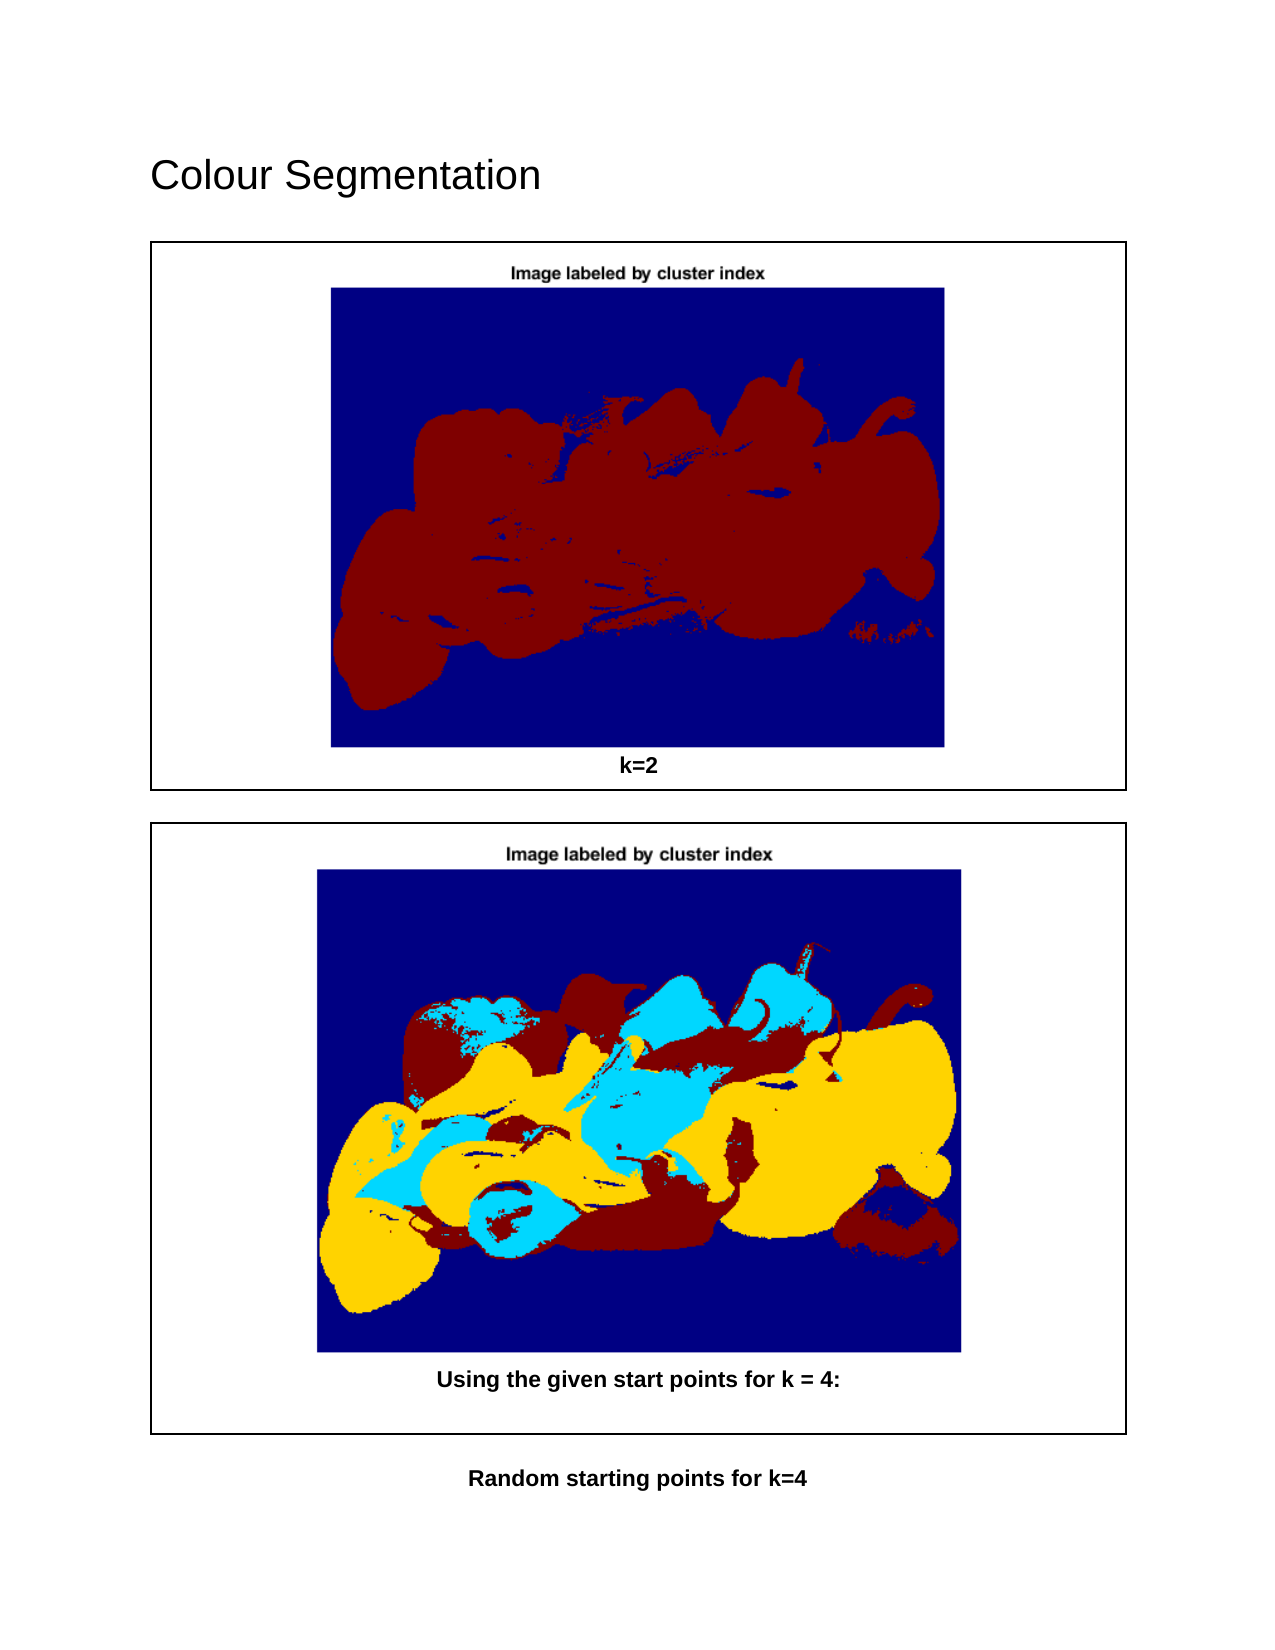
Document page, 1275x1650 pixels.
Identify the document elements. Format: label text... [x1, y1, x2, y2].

table_header Using the given start points for k = 4: [152, 824, 1125, 1433]
subtitle Colour Segmentation [150, 150, 1125, 198]
text Random starting points for k=4 [150, 1465, 1125, 1492]
picture [315, 253, 962, 753]
picture [297, 834, 980, 1367]
table_header k=2 [152, 243, 1125, 789]
